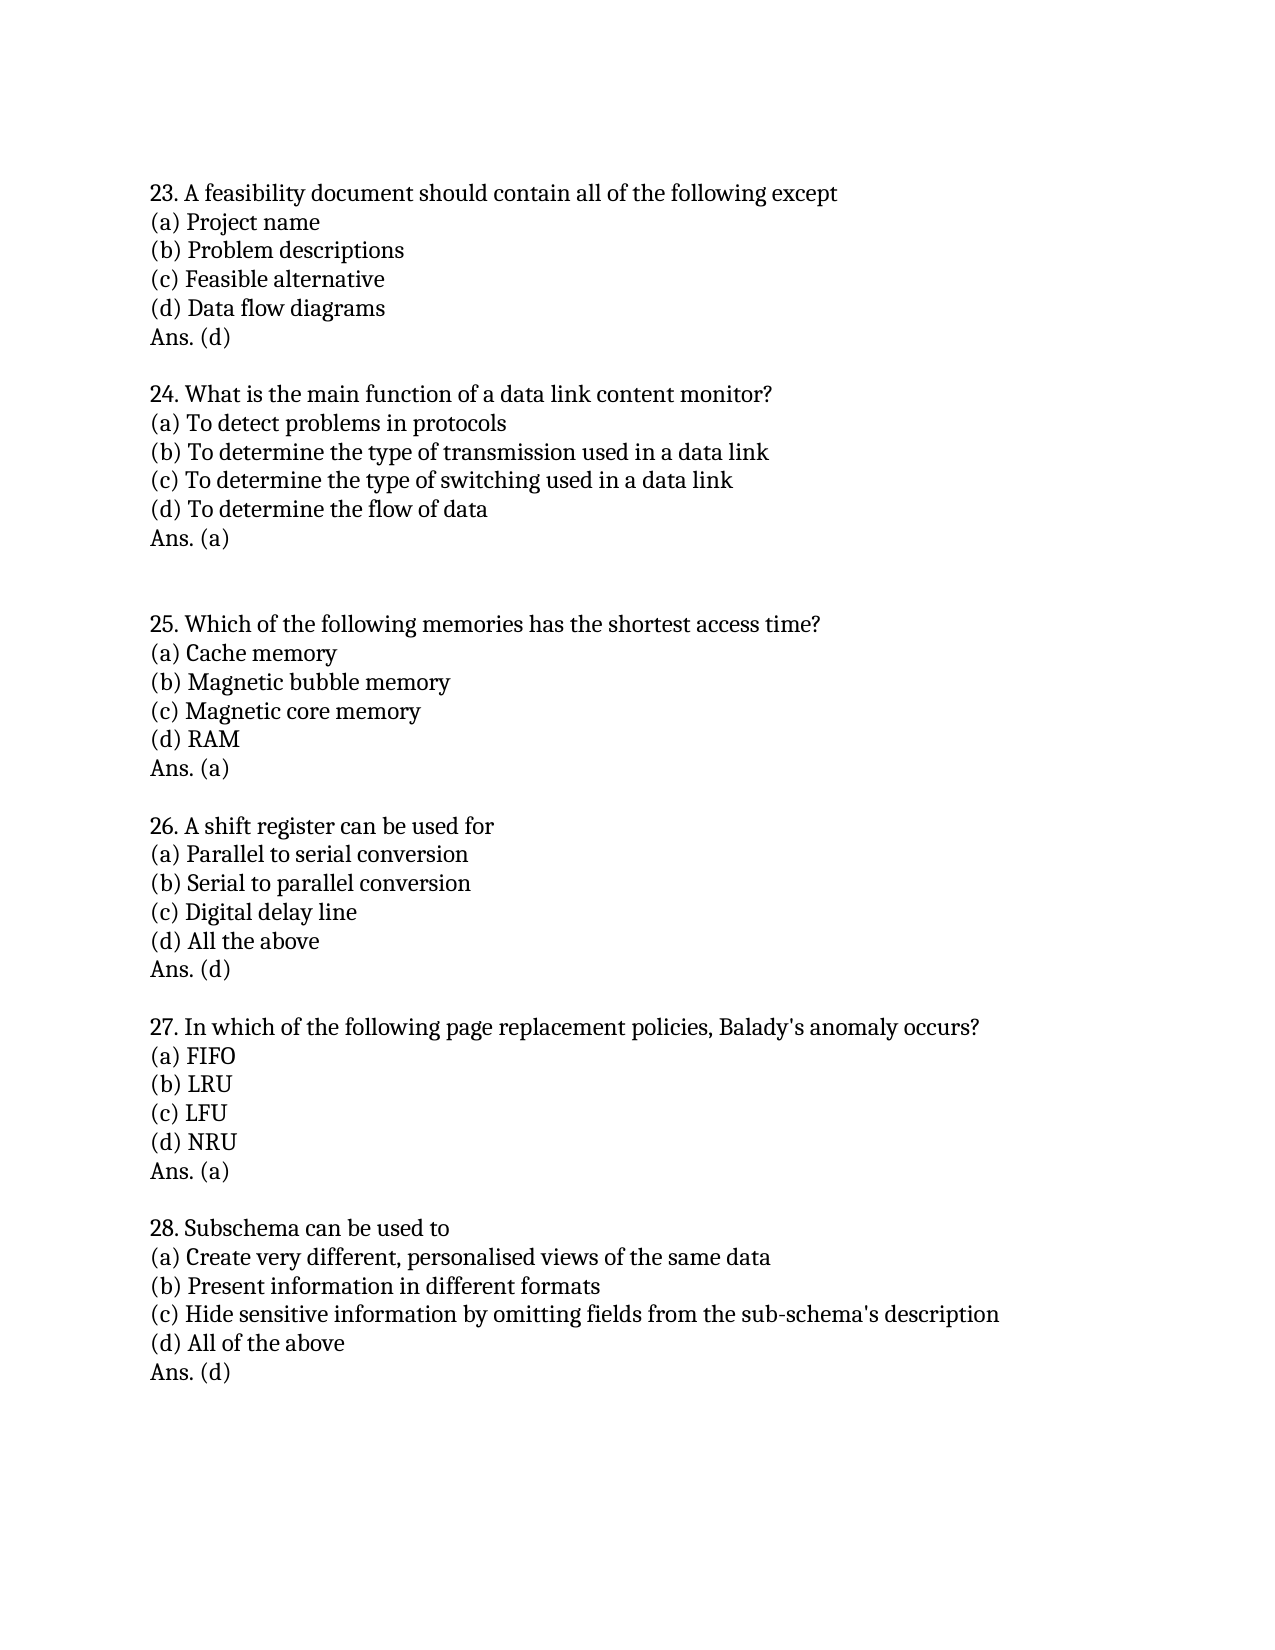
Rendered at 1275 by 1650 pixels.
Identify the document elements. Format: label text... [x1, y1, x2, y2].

text 25. Which of the following memories has the shortest access time? (a) Cache memory (b) Magnetic bubble memory (c) Magnetic core memory (d) RAM Ans. (a) 26. A shift register can be used for (a) Parallel to serial conversion (b) Serial to parallel conversion (c) Digital delay line (d) All the above Ans. (d) 27. In which of the following page replacement policies, Balady's anomaly occurs? (a) FIFO (b) LRU (c) LFU (d) NRU Ans. (a) 28. Subschema can be used to (a) Create very different, personalised views of the same data (b) Present information in different formats (c) Hide sensitive information by omitting fields from the sub-schema's description (d) All of the above Ans. (d) [150, 582, 1125, 1387]
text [150, 150, 1125, 552]
